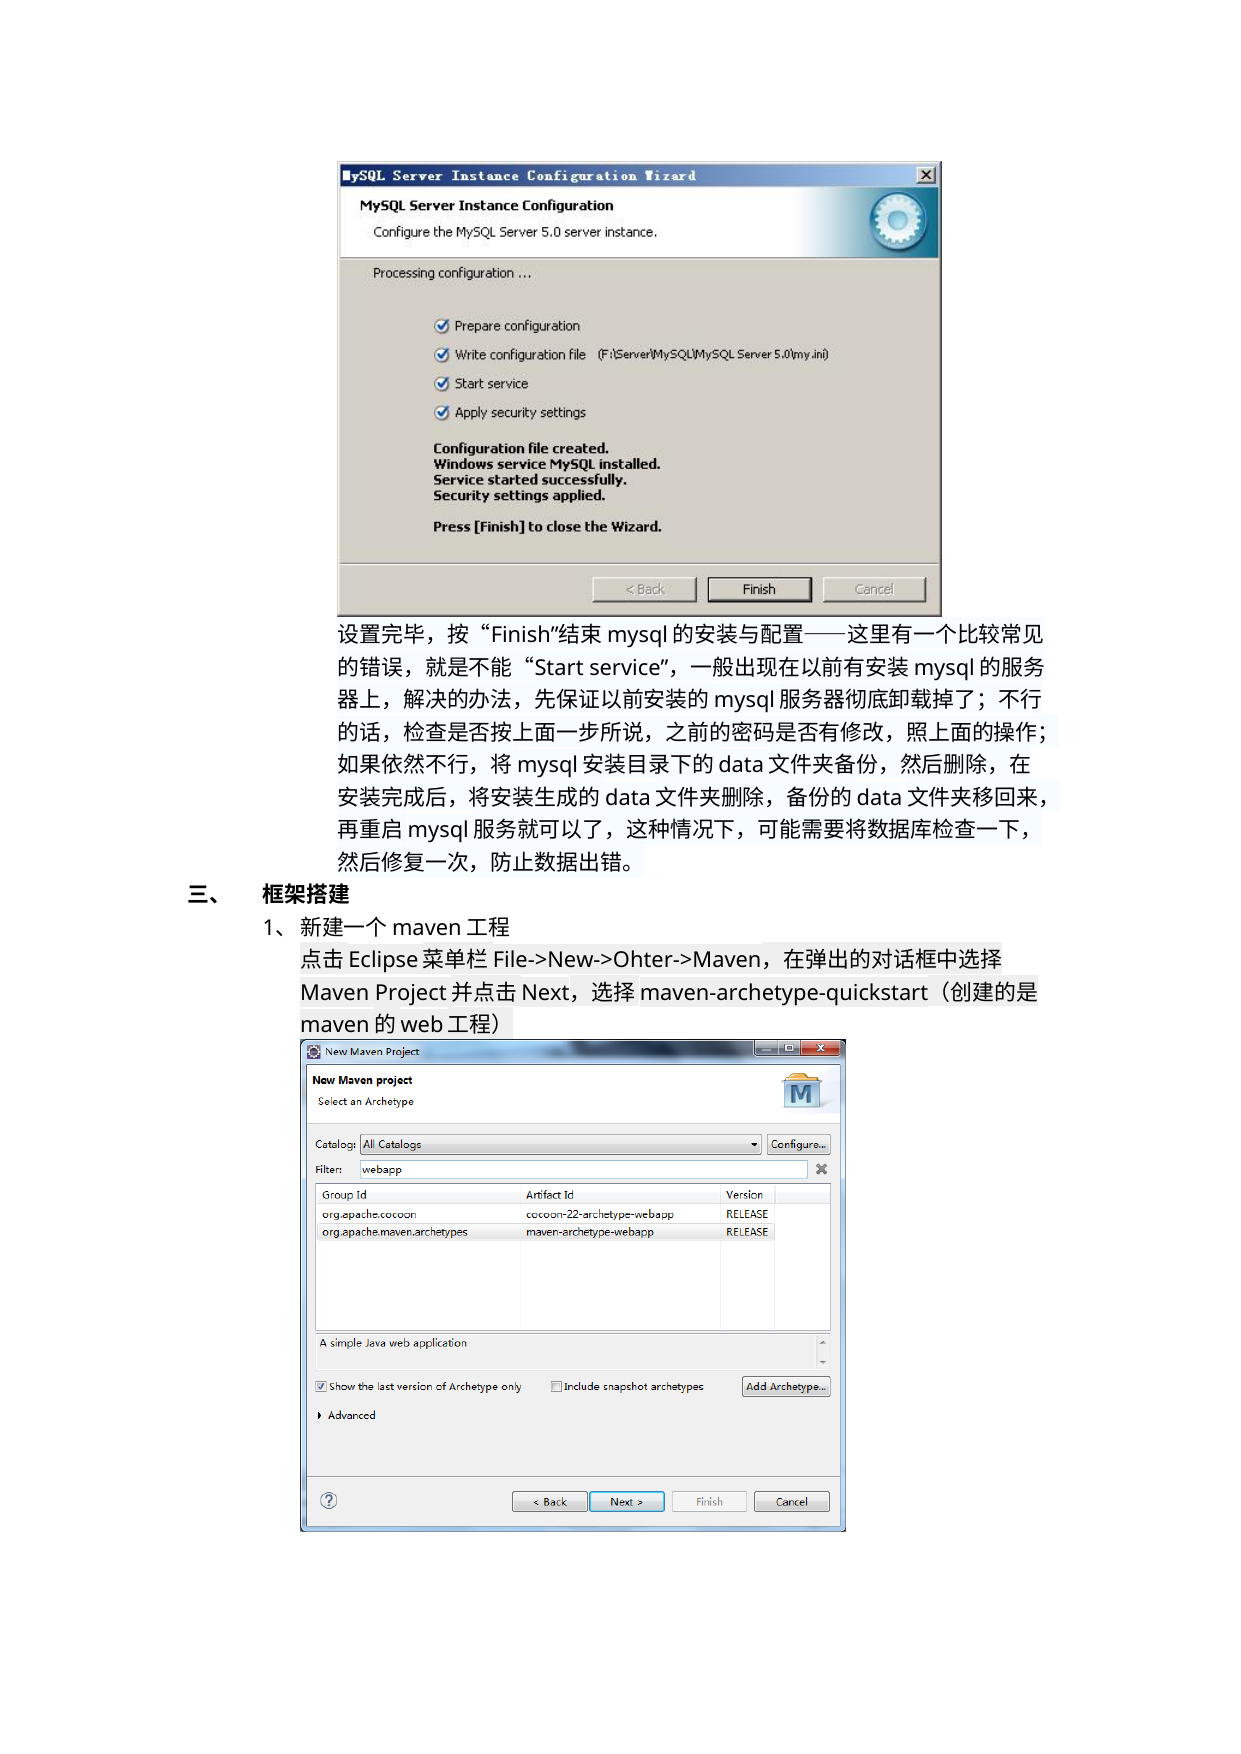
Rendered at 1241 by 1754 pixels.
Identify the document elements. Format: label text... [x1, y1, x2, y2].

picture [300, 1039, 846, 1532]
list 设置完毕，按“Finish”结束mysql的安装与配置——这里有一个比较常见的错误，就是不能“Start service”，一般出现在以前有安装mysql的服务器上，解决的办法，先保证以前安装的mysql服务器彻底卸载掉了；不行的话，检查是否按上面一步所说，之前的密码是否有修改，照上面的操作；如果依然不行，将mysql安装目录下的data文件夹备份，然后删除，在安装完成后，将安装生成的 data文件夹删除，备份的data文件夹移回来，再重启mysql服务就可以了，这种情况下，可能需要将数据库检查一下，然后修复一次，防止数据出错。 [337, 617, 1053, 877]
list 新建一个maven工程 [262, 909, 1053, 942]
list 框架搭建 [187, 877, 1053, 909]
picture [337, 161, 942, 617]
list 点击Eclipse菜单栏File->New->Ohter->Maven，在弹出的对话框中选择Maven Project并点击Next，选择maven-archetype-quickstart（创建的是maven的web工程） [300, 942, 1053, 1039]
